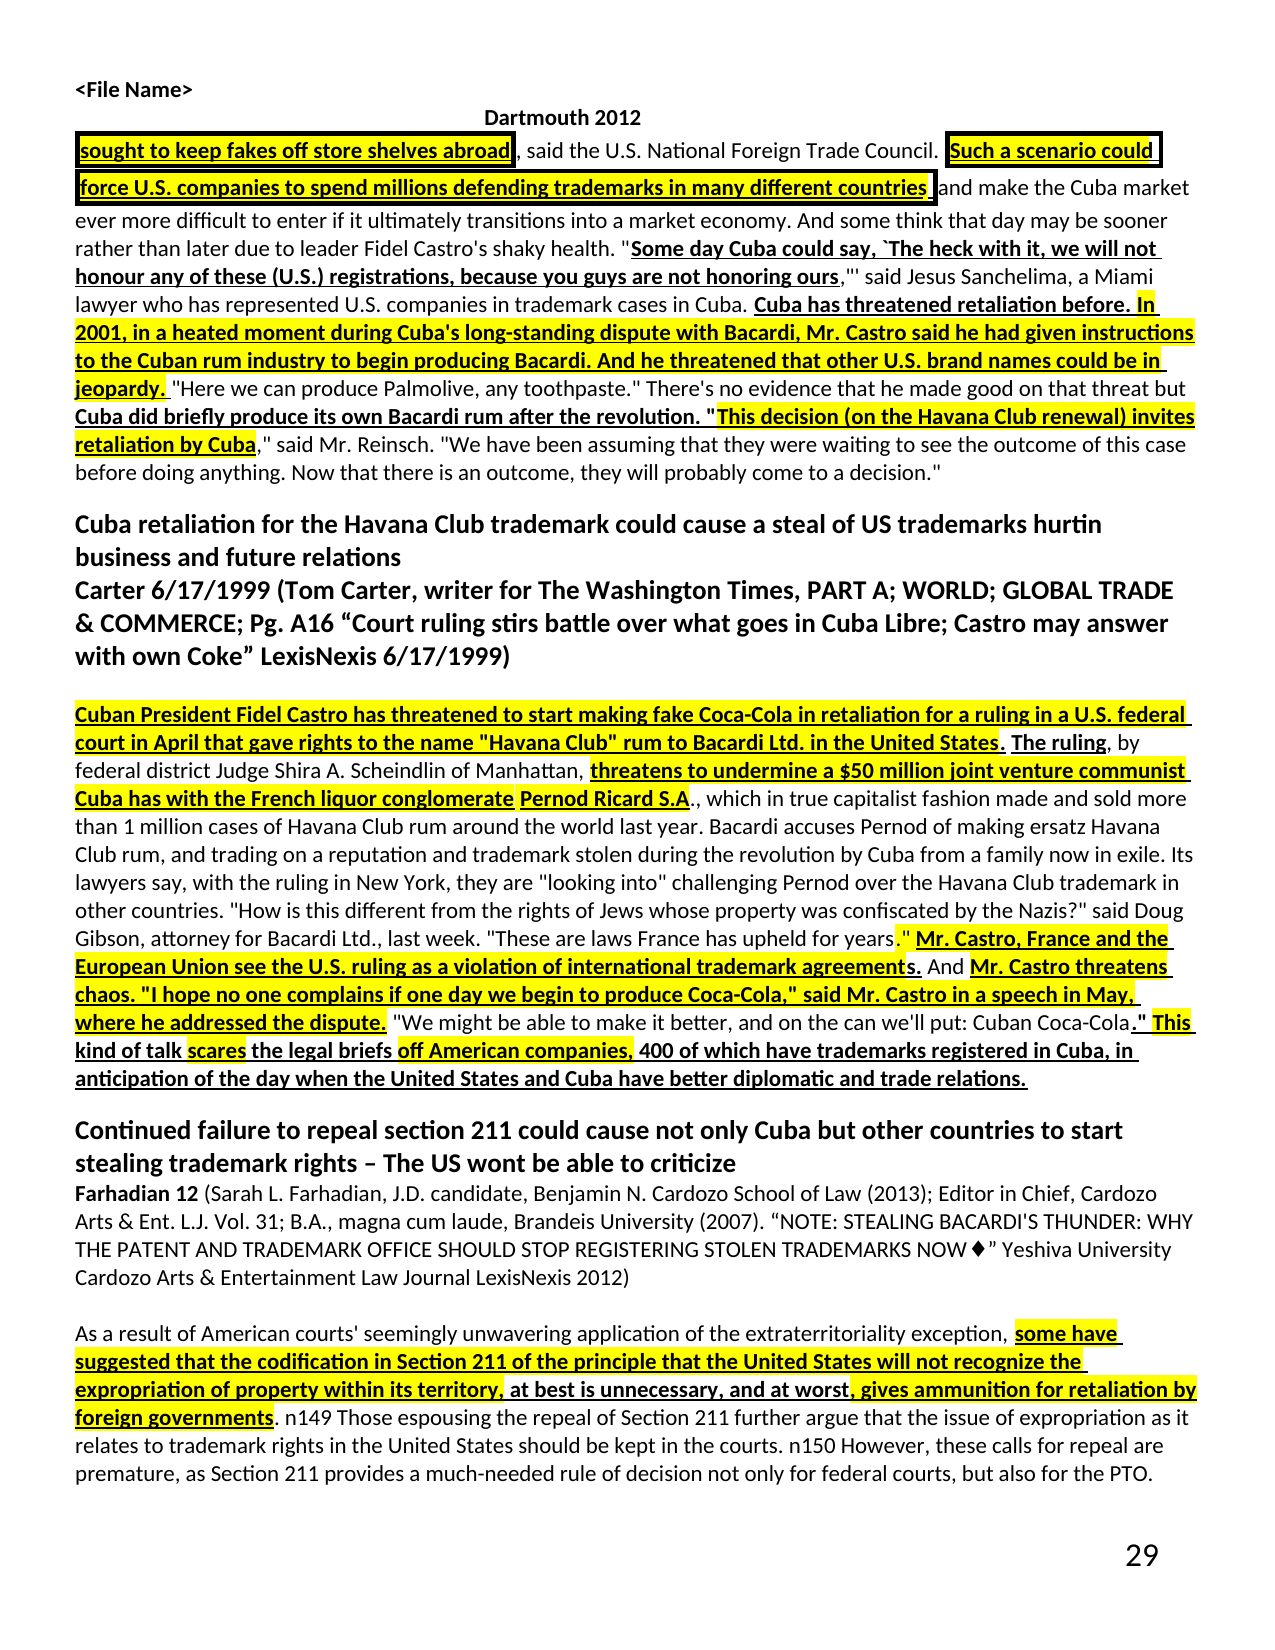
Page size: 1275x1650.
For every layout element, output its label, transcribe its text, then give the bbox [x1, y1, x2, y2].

subtitle Cuba retaliation for the Havana Club trademark could cause a steal of US trademarks hurtin business and future relations [75, 507, 1200, 573]
subtitle Continued failure to repeal section 211 could cause not only Cuba but other countries to start stealing trademark rights – The US wont be able to criticize [75, 1113, 1200, 1179]
text Farhadian 12 (Sarah L. Farhadian, J.D. candidate, Benjamin N. Cardozo School of Law (2013); Editor in Chief, Cardozo Arts & Ent. L.J. Vol. 31; B.A., magna cum laude, Brandeis University (2007). “NOTE: STEALING BACARDI'S THUNDER: WHY THE PATENT AND TRADEMARK OFFICE SHOULD STOP REGISTERING STOLEN TRADEMARKS NOW♦” Yeshiva University Cardozo Arts & Entertainment Law Journal LexisNexis 2012) [75, 1179, 1200, 1291]
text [75, 131, 1200, 486]
text Carter 6/17/1999 (Tom Carter, writer for The Washington Times, PART A; WORLD; GLOBAL TRADE & COMMERCE; Pg. A16 “Court ruling stirs battle over what goes in Cuba Libre; Castro may answer with own Coke” LexisNexis 6/17/1999) [75, 573, 1200, 672]
text Cuban President Fidel Castro has threatened to start making fake Coca-Cola in retaliation for a ruling in a U.S. federal court in April that gave rights to the name "Havana Club" rum to Bacardi Ltd. in the United States. The ruling, by federal district Judge Shira A. Scheindlin of Manhattan, threatens to undermine a $50 million joint venture communist Cuba has with the French liquor conglomerate Pernod Ricard S.A., which in true capitalist fashion made and sold more than 1 million cases of Havana Club rum around the world last year. Bacardi accuses Pernod of making ersatz Havana Club rum, and trading on a reputation and trademark stolen during the revolution by Cuba from a family now in exile. Its lawyers say, with the ruling in New York, they are "looking into" challenging Pernod over the Havana Club trademark in other countries. "How is this different from the rights of Jews whose property was confiscated by the Nazis?" said Doug Gibson, attorney for Bacardi Ltd., last week. "These are laws France has upheld for years." Mr. Castro, France and the European Union see the U.S. ruling as a violation of international trademark agreements. And Mr. Castro threatens chaos. "I hope no one complains if one day we begin to produce Coca-Cola," said Mr. Castro in a speech in May, where he addressed the dispute. "We might be able to make it better, and on the can we'll put: Cuban Coca-Cola." This kind of talk scares the legal briefs off American companies, 400 of which have trademarks registered in Cuba, in anticipation of the day when the United States and Cuba have better diplomatic and trade relations. [75, 700, 1200, 1092]
text As a result of American courts' seemingly unwavering application of the extraterritoriality exception, some have suggested that the codification in Section 211 of the principle that the United States will not recognize the expropriation of property within its territory, at best is unnecessary, and at worst, gives ammunition for retaliation by foreign governments. n149 Those espousing the repeal of Section 211 further argue that the issue of expropriation as it relates to trademark rights in the United States should be kept in the courts. n150 However, these calls for repeal are premature, as Section 211 provides a much-needed rule of decision not only for federal courts, but also for the PTO. [75, 1319, 1200, 1487]
